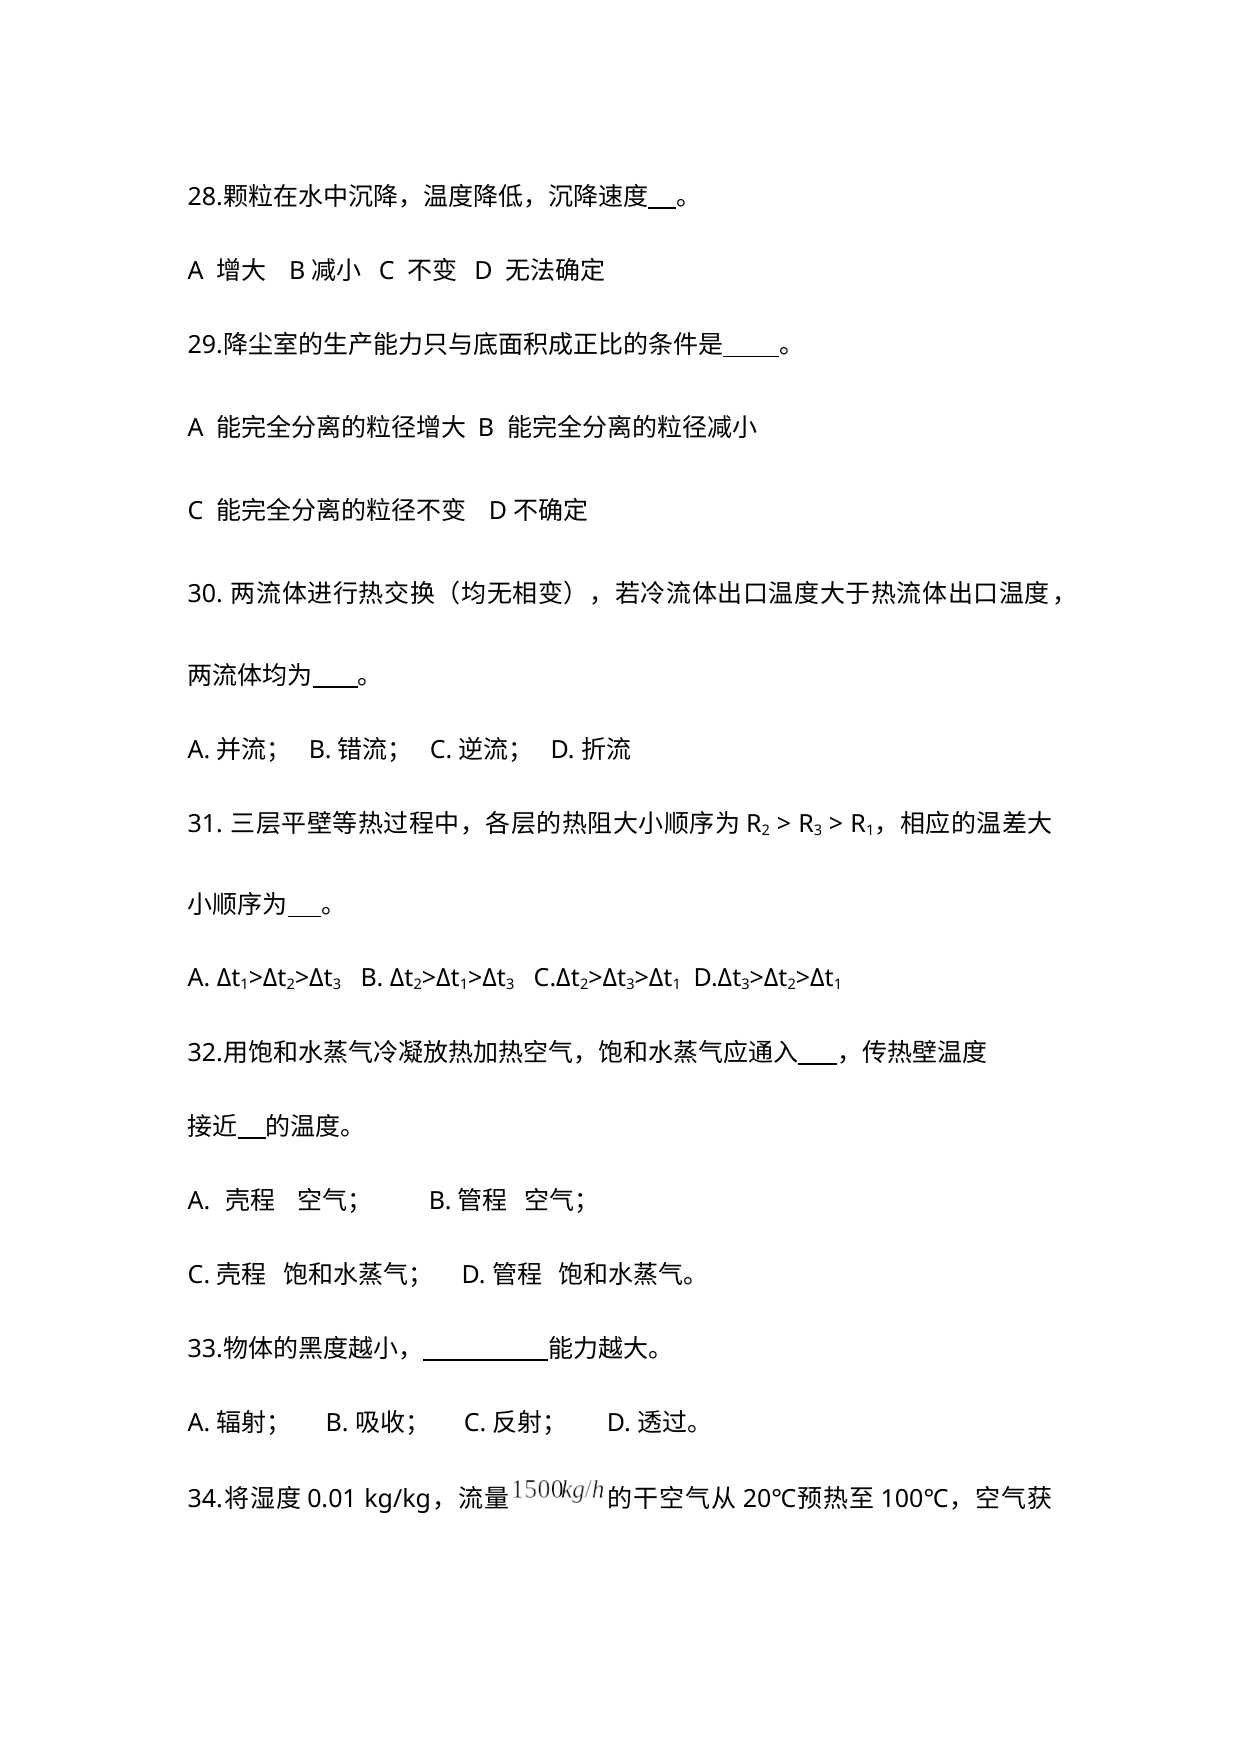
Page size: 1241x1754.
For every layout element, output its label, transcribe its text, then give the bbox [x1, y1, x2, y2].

text 29.降尘室的生产能力只与底面积成正比的条件是 。 [187, 310, 1053, 375]
text 30. 两流体进行热交换（均无相变），若冷流体出口温度大于热流体出口温度，两流体均为 。 [187, 559, 1053, 706]
text 接近 的温度。 [187, 1092, 1053, 1157]
text 28.颗粒在水中沉降，温度降低，沉降速度 。 [187, 162, 1053, 227]
text 32.用饱和水蒸气冷凝放热加热空气，饱和水蒸气应通入 ，传热壁温度 [187, 1018, 1053, 1083]
text A 增大 B 减小 C 不变 D 无法确定 [187, 236, 1053, 301]
text A 能完全分离的粒径增大 B 能完全分离的粒径减小 [187, 393, 1053, 458]
text A. 并流； B. 错流； C. 逆流； D. 折流 [187, 715, 1053, 780]
list 壳程 空气； B. 管程 空气； [187, 1166, 1053, 1231]
text C. 壳程 饱和水蒸气； D. 管程 饱和水蒸气。 [187, 1240, 1053, 1305]
text A. Δt1>Δt2>Δt3 B. Δt2>Δt1>Δt3 C.Δt2>Δt3>Δt1 D.Δt3>Δt2>Δt1 [187, 944, 1053, 1009]
text C 能完全分离的粒径不变 D 不确定 [187, 476, 1053, 541]
text 33.物体的黑度越小， 能力越大。 [187, 1314, 1053, 1379]
text 31. 三层平壁等热过程中，各层的热阻大小顺序为R2 > R3 > R1，相应的温差大小顺序为 。 [187, 789, 1053, 935]
text A. 辐射； B. 吸收； C. 反射； D. 透过。 [187, 1388, 1053, 1453]
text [187, 1462, 1053, 1527]
